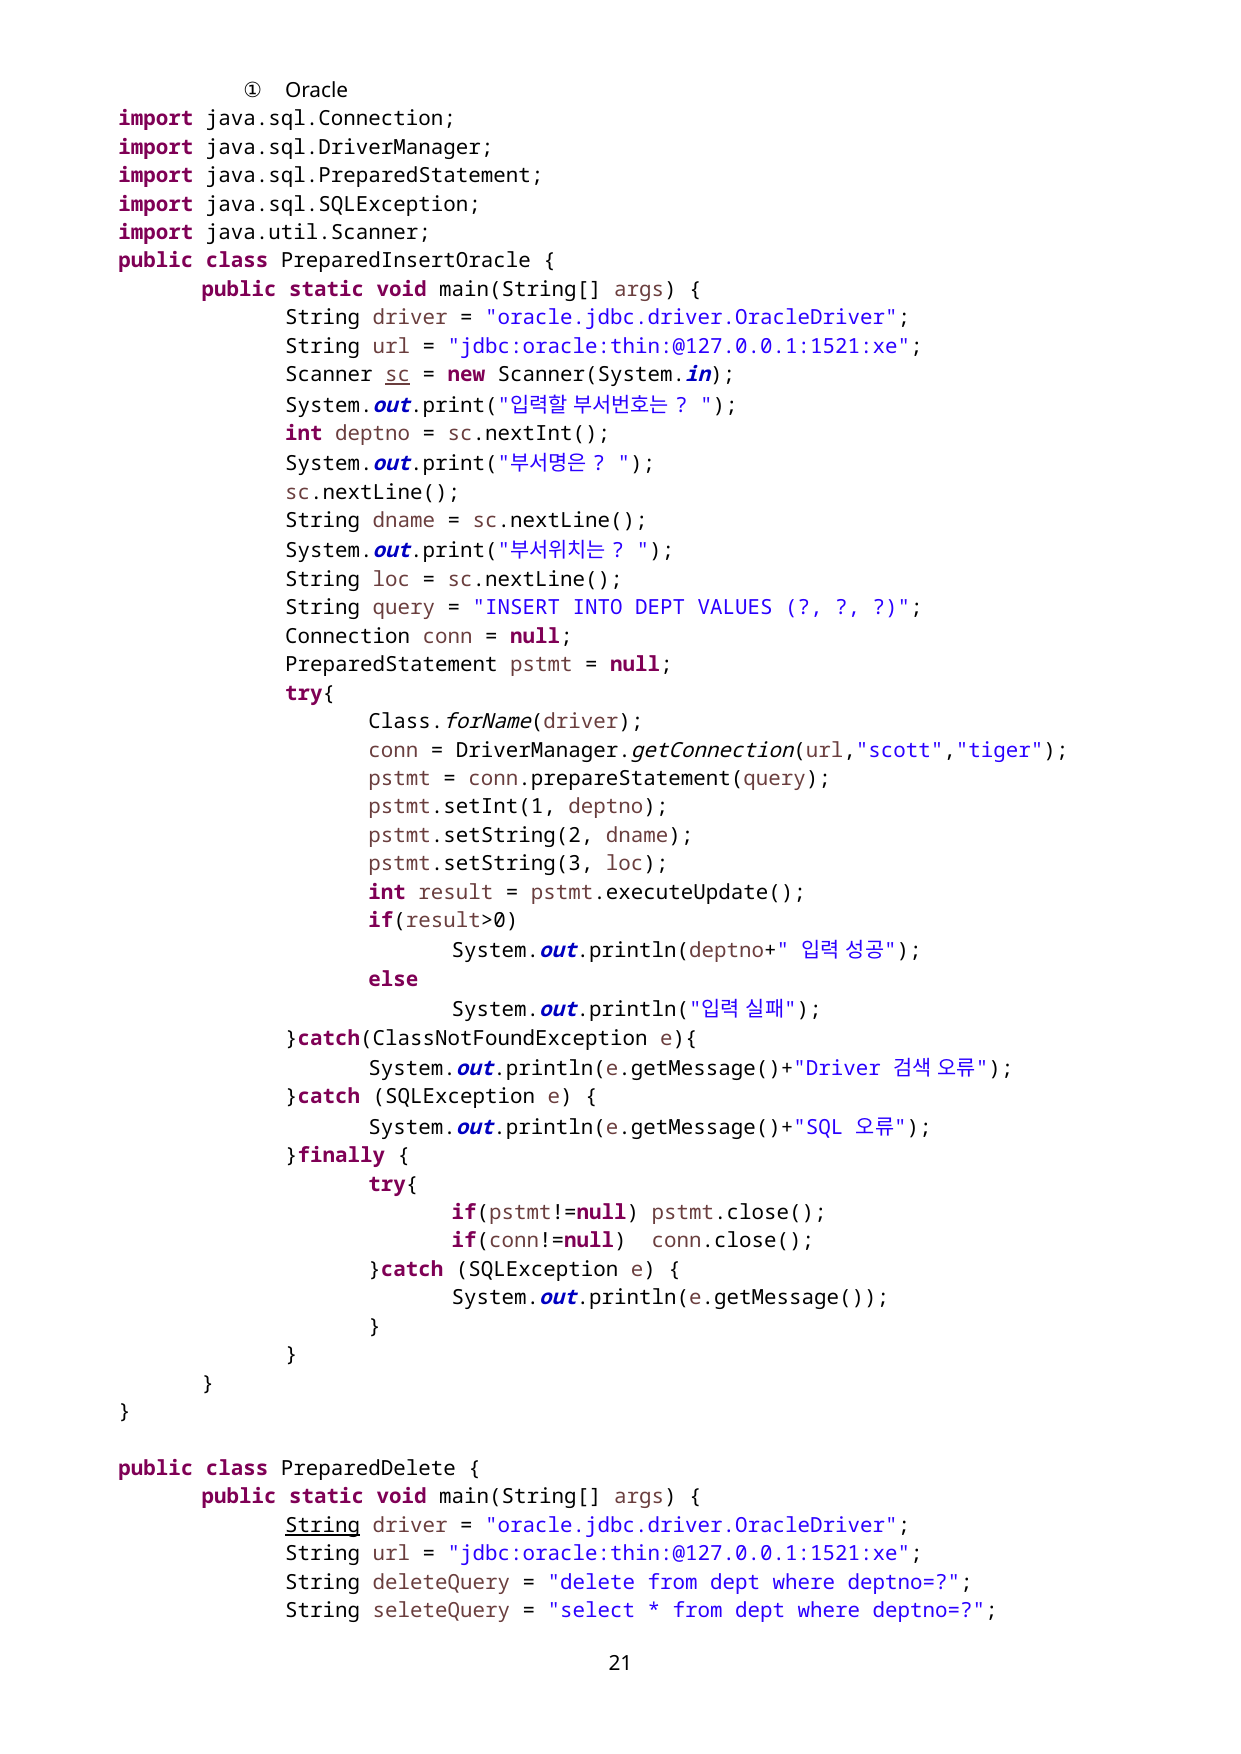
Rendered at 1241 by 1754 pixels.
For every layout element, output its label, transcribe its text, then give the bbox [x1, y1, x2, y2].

text String deleteQuery = "delete from dept where deptno=?"; [118, 1567, 1122, 1595]
text String loc = sc.nextLine(); [118, 564, 1122, 592]
text String dname = sc.nextLine(); [118, 505, 1122, 534]
text Scanner sc = new Scanner(System.in); [118, 359, 1122, 388]
text String seleteQuery = "select * from dept where deptno=?"; [118, 1595, 1122, 1624]
text import java.sql.PreparedStatement; [118, 160, 1122, 189]
text } [118, 1396, 1122, 1425]
text try{ [118, 1169, 1122, 1197]
text System.out.println(e.getMessage()+"SQL 오류"); [118, 1110, 1122, 1140]
text System.out.print("부서명은 ? "); [118, 447, 1122, 477]
text import java.util.Scanner; [118, 217, 1122, 246]
text }catch (SQLException e) { [118, 1254, 1122, 1282]
text String driver = "oracle.jdbc.driver.OracleDriver"; [118, 1510, 1122, 1538]
text Connection conn = null; [118, 621, 1122, 649]
text sc.nextLine(); [118, 477, 1122, 505]
text if(conn!=null) conn.close(); [118, 1226, 1122, 1254]
text pstmt.setString(3, loc); [118, 848, 1122, 877]
text String driver = "oracle.jdbc.driver.OracleDriver"; [118, 302, 1122, 331]
text PreparedStatement pstmt = null; [118, 649, 1122, 678]
text System.out.println(e.getMessage()+"Driver 검색 오류"); [118, 1051, 1122, 1082]
text int result = pstmt.executeUpdate(); [118, 877, 1122, 905]
text } [118, 1339, 1122, 1368]
text pstmt = conn.prepareStatement(query); [118, 763, 1122, 792]
text pstmt.setString(2, dname); [118, 820, 1122, 848]
text System.out.print("입력할 부서번호는 ? "); [118, 388, 1122, 418]
text public class PreparedInsertOracle { [118, 246, 1122, 274]
text String url = "jdbc:oracle:thin:@127.0.0.1:1521:xe"; [118, 1538, 1122, 1567]
text import java.sql.SQLException; [118, 189, 1122, 217]
text pstmt.setInt(1, deptno); [118, 792, 1122, 820]
list Oracle [243, 75, 1122, 103]
text }catch (SQLException e) { [118, 1082, 1122, 1110]
text if(pstmt!=null) pstmt.close(); [118, 1197, 1122, 1226]
text } [118, 1368, 1122, 1396]
text import java.sql.Connection; [118, 103, 1122, 132]
text public class PreparedDelete { [118, 1453, 1122, 1482]
text } [118, 1311, 1122, 1339]
text import java.sql.DriverManager; [118, 132, 1122, 160]
text String query = "INSERT INTO DEPT VALUES (?, ?, ?)"; [118, 592, 1122, 621]
text String url = "jdbc:oracle:thin:@127.0.0.1:1521:xe"; [118, 331, 1122, 359]
text Class.forName(driver); [118, 706, 1122, 735]
text int deptno = sc.nextInt(); [118, 418, 1122, 447]
text System.out.println(deptno+" 입력 성공"); [118, 934, 1122, 964]
text System.out.println(e.getMessage()); [118, 1282, 1122, 1311]
text }finally { [118, 1140, 1122, 1169]
text System.out.println("입력 실패"); [118, 992, 1122, 1023]
text else [118, 964, 1122, 992]
text conn = DriverManager.getConnection(url,"scott","tiger"); [118, 735, 1122, 763]
text }catch(ClassNotFoundException e){ [118, 1023, 1122, 1051]
text if(result>0) [118, 905, 1122, 934]
text System.out.print("부서위치는 ? "); [118, 534, 1122, 564]
text public static void main(String[] args) { [118, 1482, 1122, 1510]
text try{ [118, 678, 1122, 706]
text public static void main(String[] args) { [118, 274, 1122, 302]
